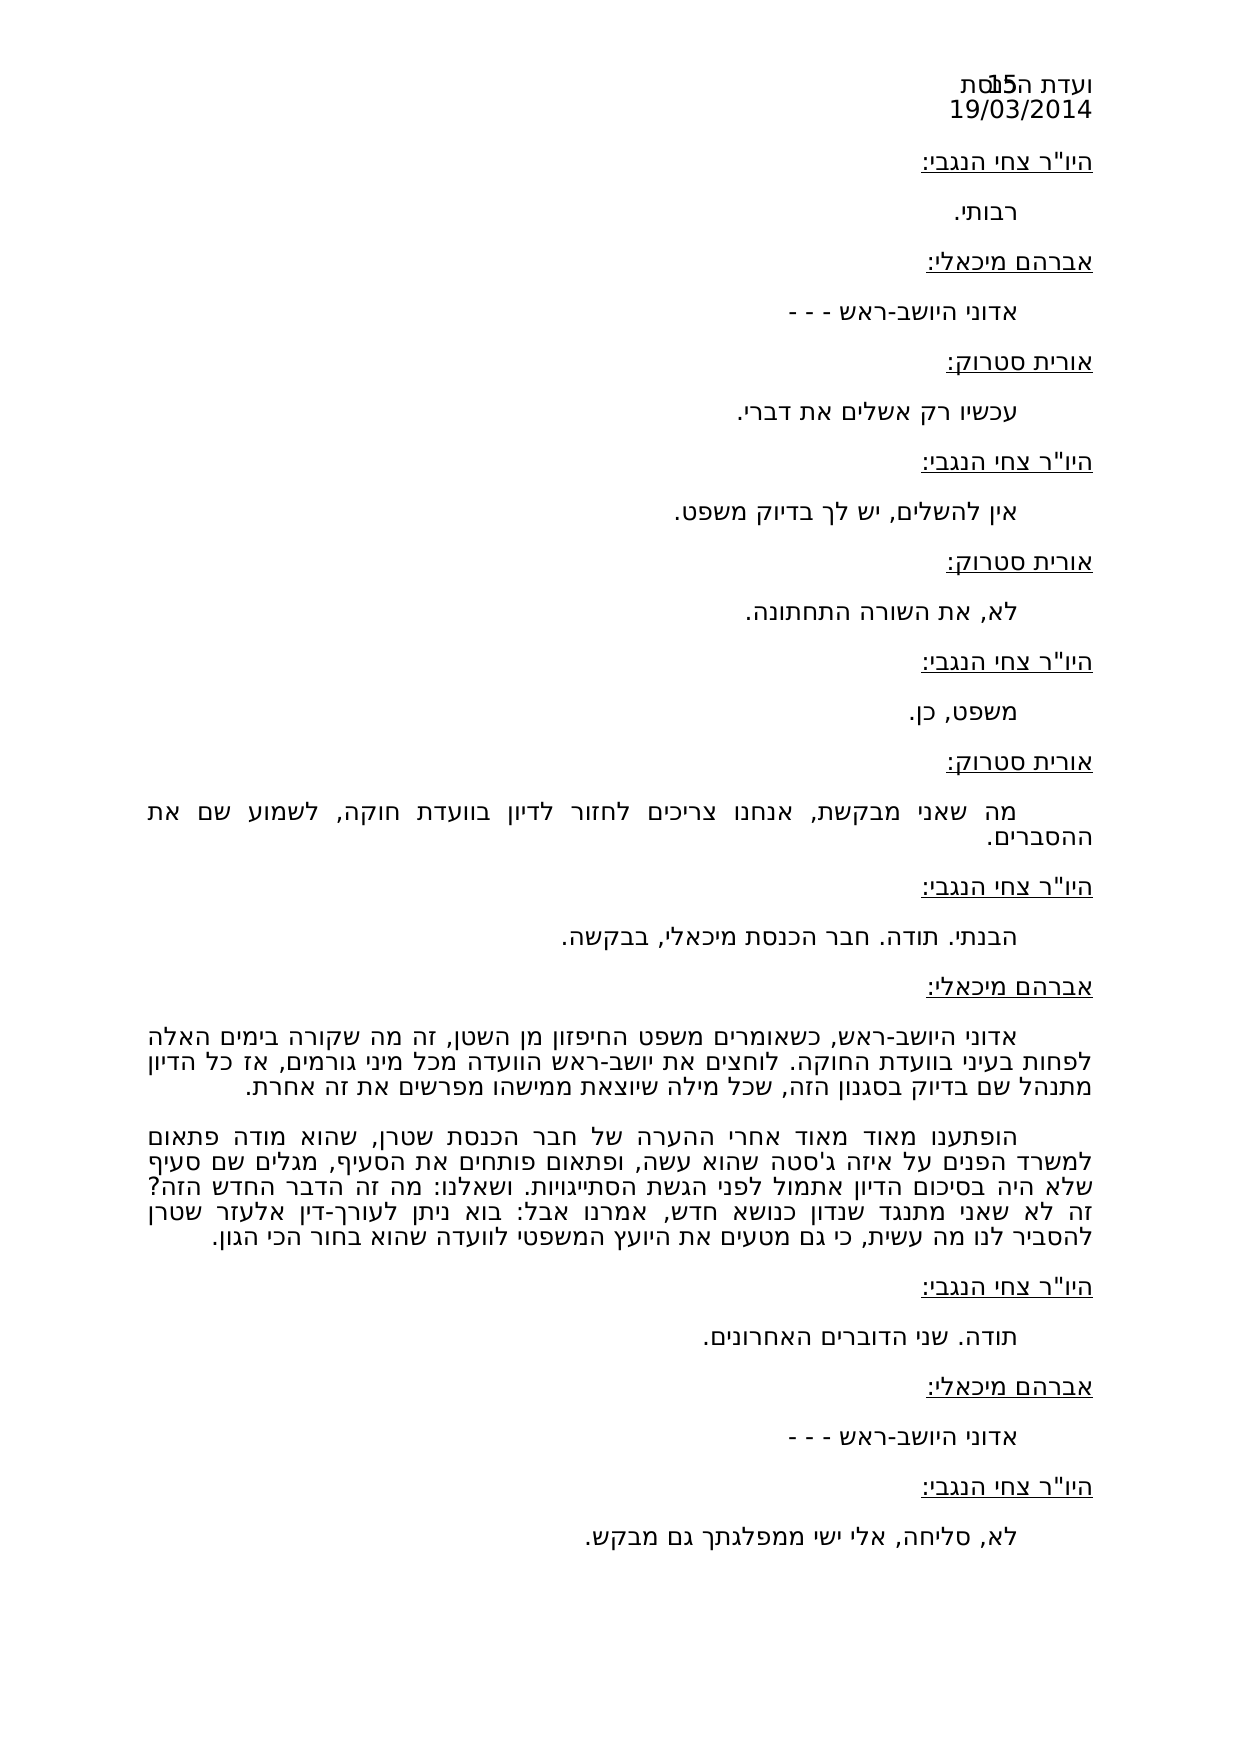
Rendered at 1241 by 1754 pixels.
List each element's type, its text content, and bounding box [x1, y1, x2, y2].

text אדוני היושב-ראש - - - [147, 1425, 1093, 1450]
text לא, את השורה התחתונה. [147, 600, 1093, 625]
text היו"ר צחי הנגבי: [147, 1475, 1093, 1500]
text רבותי. [147, 200, 1093, 225]
text משפט, כן. [147, 700, 1093, 725]
text היו"ר צחי הנגבי: [147, 875, 1093, 900]
text היו"ר צחי הנגבי: [147, 450, 1093, 475]
text היו"ר צחי הנגבי: [147, 150, 1093, 175]
text היו"ר צחי הנגבי: [147, 650, 1093, 675]
text אדוני היושב-ראש, כשאומרים משפט החיפזון מן השטן, זה מה שקורה בימים האלה לפחות בעיני בוועדת החוקה. לוחצים את יושב-ראש הוועדה מכל מיני גורמים, אז כל הדיון מתנהל שם בדיוק בסגנון הזה, שכל מילה שיוצאת ממישהו מפרשים את זה אחרת. [147, 1025, 1093, 1100]
text מה שאני מבקשת, אנחנו צריכים לחזור לדיון בוועדת חוקה, לשמוע שם את ההסברים. [147, 800, 1093, 850]
text אורית סטרוק: [147, 350, 1093, 375]
text אורית סטרוק: [147, 550, 1093, 575]
text אדוני היושב-ראש - - - [147, 300, 1093, 325]
text אברהם מיכאלי: [147, 975, 1093, 1000]
text הופתענו מאוד מאוד אחרי ההערה של חבר הכנסת שטרן, שהוא מודה פתאום למשרד הפנים על איזה ג'סטה שהוא עשה, ופתאום פותחים את הסעיף, מגלים שם סעיף שלא היה בסיכום הדיון אתמול לפני הגשת הסתייגויות. ושאלנו: מה זה הדבר החדש הזה? זה לא שאני מתנגד שנדון כנושא חדש, אמרנו אבל: בוא ניתן לעורך-דין אלעזר שטרן להסביר לנו מה עשית, כי גם מטעים את היועץ המשפטי לוועדה שהוא בחור הכי הגון. [147, 1125, 1093, 1250]
text אברהם מיכאלי: [147, 250, 1093, 275]
text אורית סטרוק: [147, 750, 1093, 775]
text אברהם מיכאלי: [147, 1375, 1093, 1400]
text הבנתי. תודה. חבר הכנסת מיכאלי, בבקשה. [147, 925, 1093, 950]
text לא, סליחה, אלי ישי ממפלגתך גם מבקש. [147, 1525, 1093, 1550]
text אין להשלים, יש לך בדיוק משפט. [147, 500, 1093, 525]
text היו"ר צחי הנגבי: [147, 1275, 1093, 1300]
text עכשיו רק אשלים את דברי. [147, 400, 1093, 425]
text תודה. שני הדוברים האחרונים. [147, 1325, 1093, 1350]
